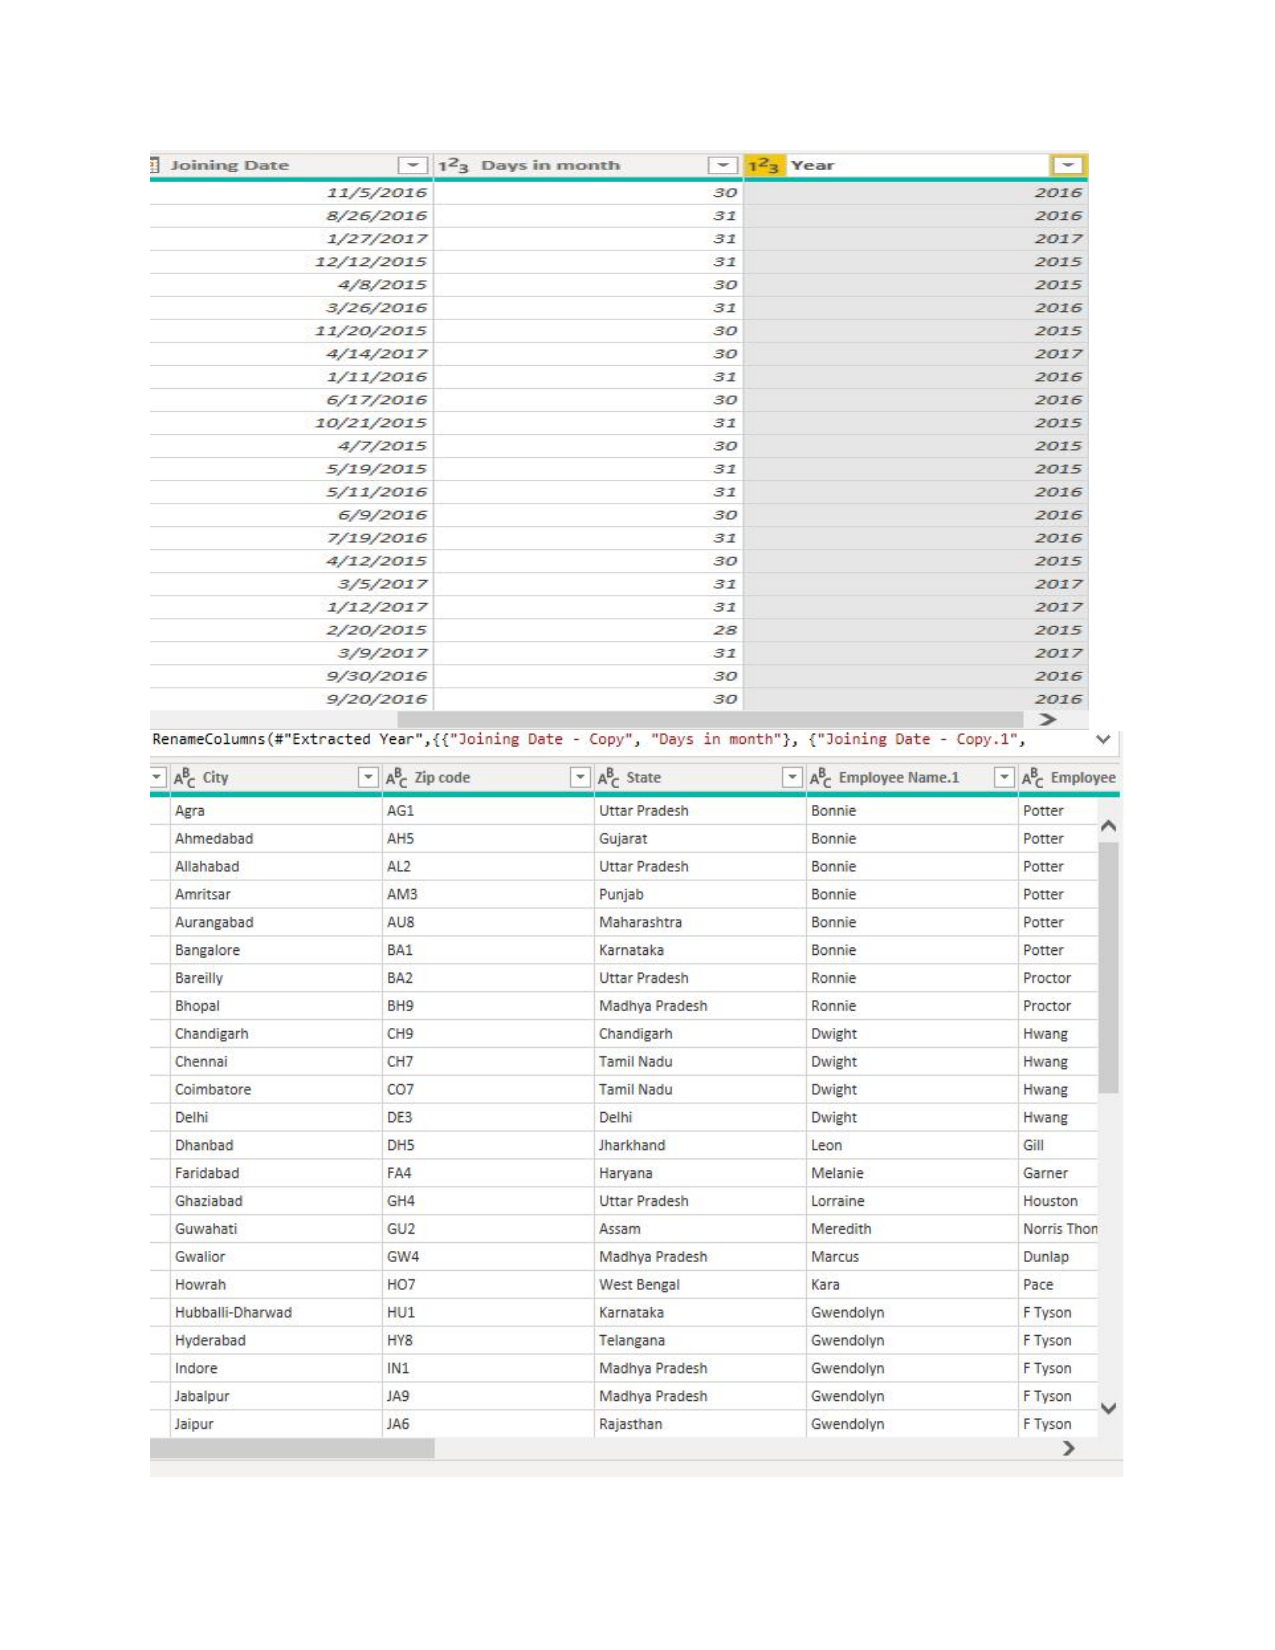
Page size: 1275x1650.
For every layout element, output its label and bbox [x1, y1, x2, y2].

picture [150, 150, 1089, 730]
picture [150, 731, 1124, 1477]
